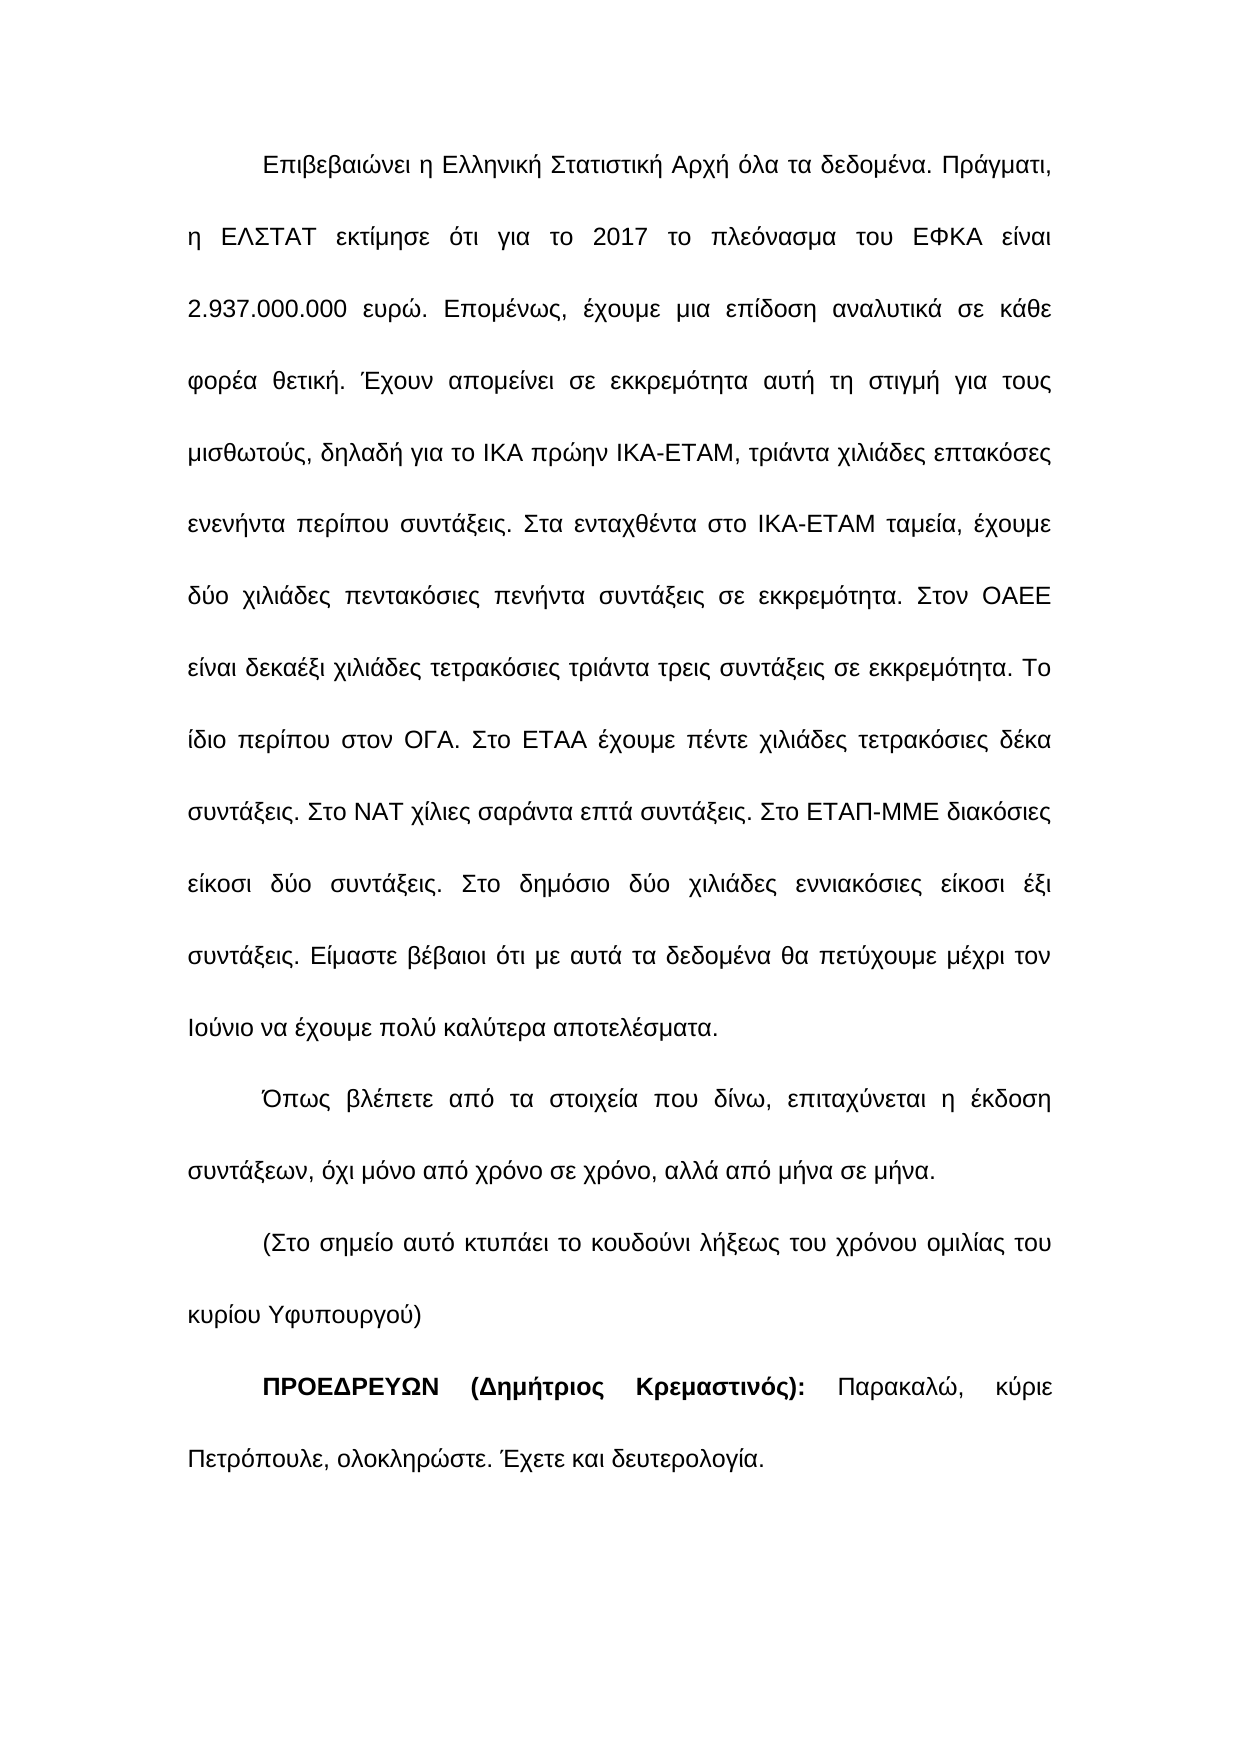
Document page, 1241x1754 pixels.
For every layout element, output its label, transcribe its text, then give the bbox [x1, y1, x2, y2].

text ΠΡΟΕΔΡΕΥΩΝ (Δημήτριος Κρεμαστινός): Παρακαλώ, κύριε Πετρόπουλε, ολοκληρώστε. Έχετε και δευτερολογία. [187, 1372, 1053, 1472]
text Όπως βλέπετε από τα στοιχεία που δίνω, επιταχύνεται η έκδοση συντάξεων, όχι μόνο από χρόνο σε χρόνο, αλλά από μήνα σε μήνα. [187, 1084, 1053, 1185]
text (Στο σημείο αυτό κτυπάει το κουδούνι λήξεως του χρόνου ομιλίας του κυρίου Υφυπουργού) [187, 1228, 1053, 1329]
text Επιβεβαιώνει η Ελληνική Στατιστική Αρχή όλα τα δεδομένα. Πράγματι, η ΕΛΣΤΑΤ εκτίμησε ότι για το 2017 το πλεόνασμα του ΕΦΚΑ είναι 2.937.000.000 ευρώ. Επομένως, έχουμε μια επίδοση αναλυτικά σε κάθε φορέα θετική. Έχουν απομείνει σε εκκρεμότητα αυτή τη στιγμή για τους μισθωτούς, δηλαδή για το ΙΚΑ πρώην ΙΚΑ-ΕΤΑΜ, τριάντα χιλιάδες επτακόσες ενενήντα περίπου συντάξεις. Στα ενταχθέντα στο ΙΚΑ-ΕΤΑΜ ταμεία, έχουμε δύο χιλιάδες πεντακόσιες πενήντα συντάξεις σε εκκρεμότητα. Στον ΟΑΕΕ είναι δεκαέξι χιλιάδες τετρακόσιες τριάντα τρεις συντάξεις σε εκκρεμότητα. Το ίδιο περίπου στον ΟΓΑ. Στο ΕΤΑΑ έχουμε πέντε χιλιάδες τετρακόσιες δέκα συντάξεις. Στο ΝΑΤ χίλιες σαράντα επτά συντάξεις. Στο ΕΤΑΠ-ΜΜΕ διακόσιες είκοσι δύο συντάξεις. Στο δημόσιο δύο χιλιάδες εννιακόσιες είκοσι έξι συντάξεις. Είμαστε βέβαιοι ότι με αυτά τα δεδομένα θα πετύχουμε μέχρι τον Ιούνιο να έχουμε πολύ καλύτερα αποτελέσματα. [187, 150, 1053, 1041]
